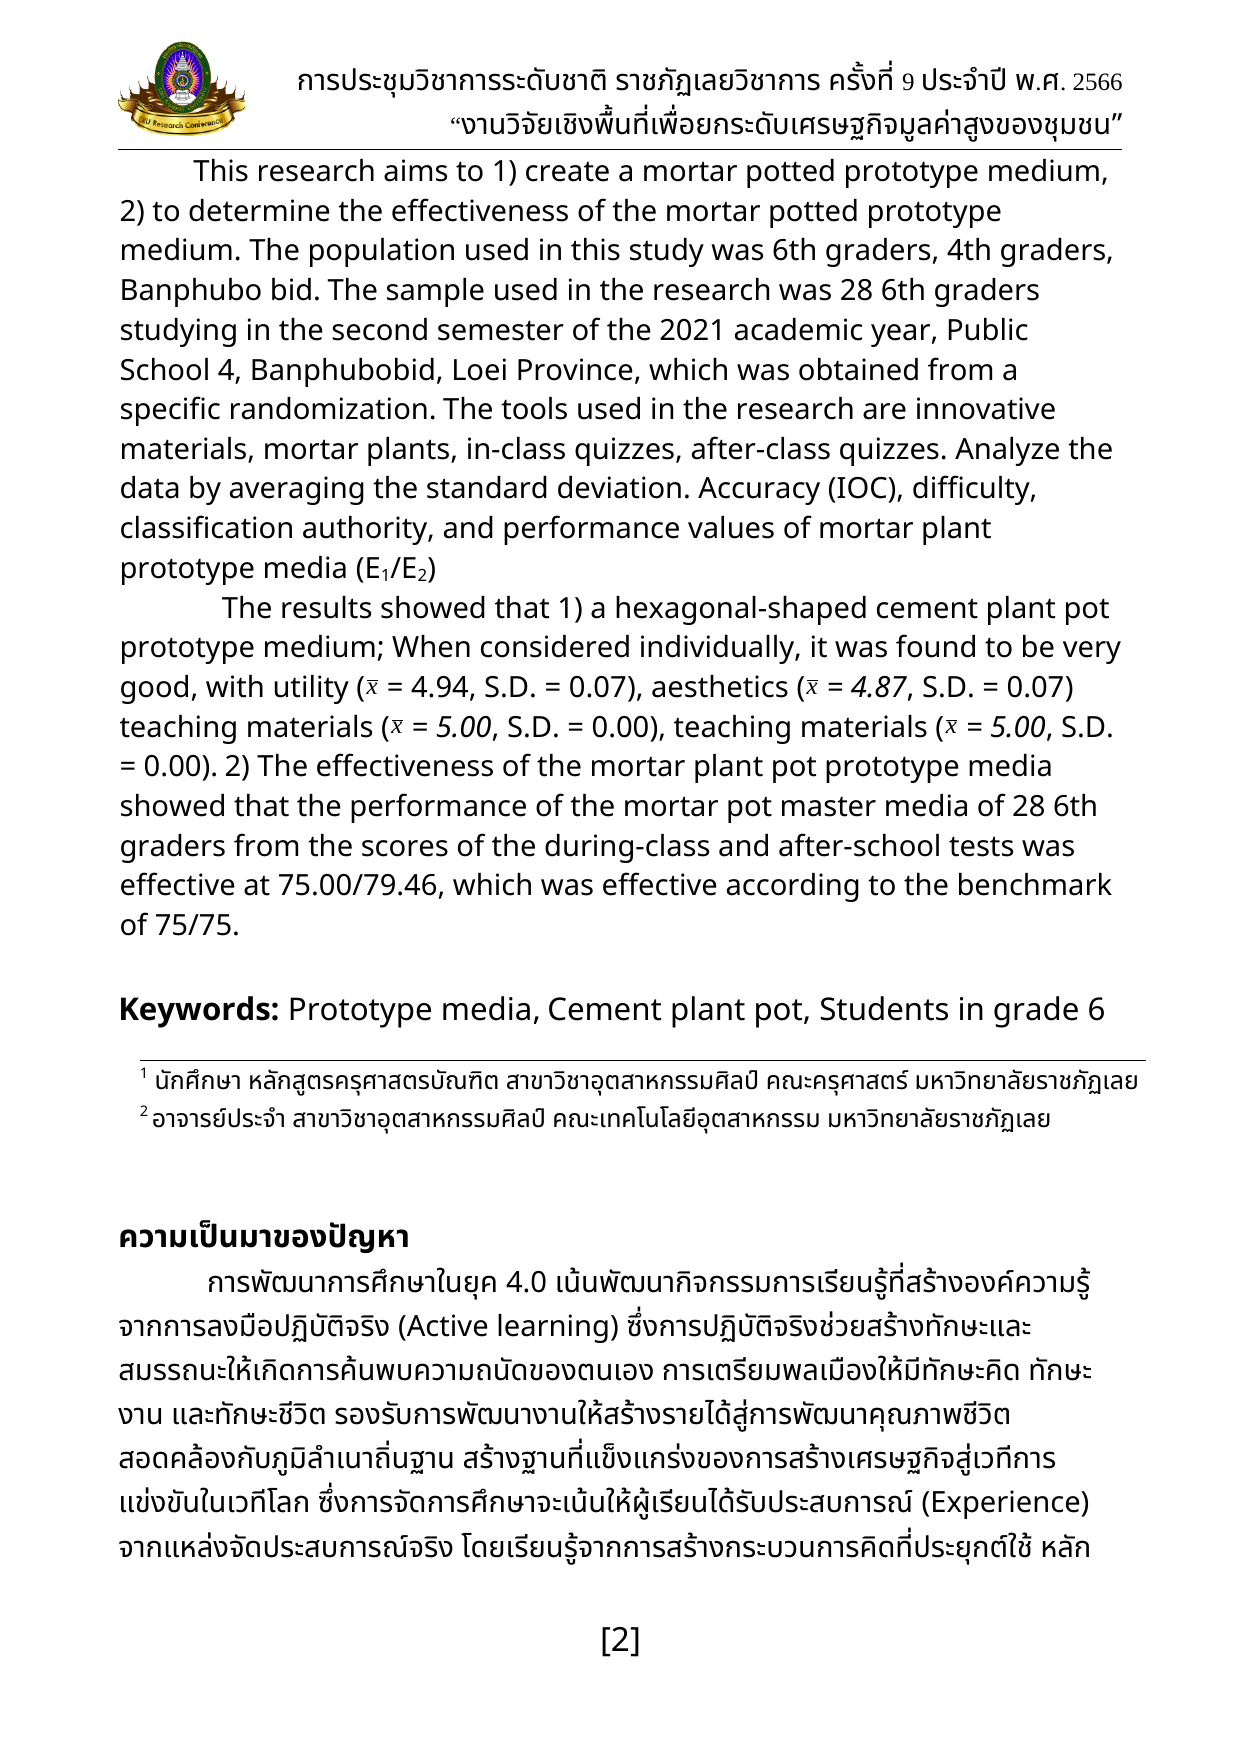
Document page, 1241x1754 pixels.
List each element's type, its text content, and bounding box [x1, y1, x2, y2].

text Keywords: Prototype media, Cement plant pot, Students in grade 6 [118, 987, 1122, 1029]
text The results showed that 1) a hexagonal-shaped cement plant pot prototype medium; When considered individually, it was found to be very good, with utility ( = 4.94, S.D. = 0.07), aesthetics ( = 4.87, S.D. = 0.07) teaching materials ( = 5.00, S.D. = 0.00), teaching materials ( = 5.00, S.D. = 0.00). 2) The effectiveness of the mortar plant pot prototype media showed that the performance of the mortar pot master media of 28 6th graders from the scores of the during-class and after-school tests was effective at 75.00/79.46, which was effective according to the benchmark of 75/75. [119, 587, 1122, 944]
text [118, 1261, 1122, 1570]
text This research aims to 1) create a mortar potted prototype medium, 2) to determine the effectiveness of the mortar potted prototype medium. The population used in this study was 6th graders, 4th graders, Banphubo bid. The sample used in the research was 28 6th graders studying in the second semester of the 2021 academic year, Public School 4, Banphubobid, Loei Province, which was obtained from a specific randomization. The tools used in the research are innovative materials, mortar plants, in-class quizzes, after-class quizzes. Analyze the data by averaging the standard deviation. Accuracy (IOC), difficulty, classification authority, and performance values of mortar plant prototype media (E1/E2) [119, 150, 1122, 587]
picture [116, 40, 245, 134]
text ความเป็นมาของปัญหา [118, 1214, 1122, 1261]
